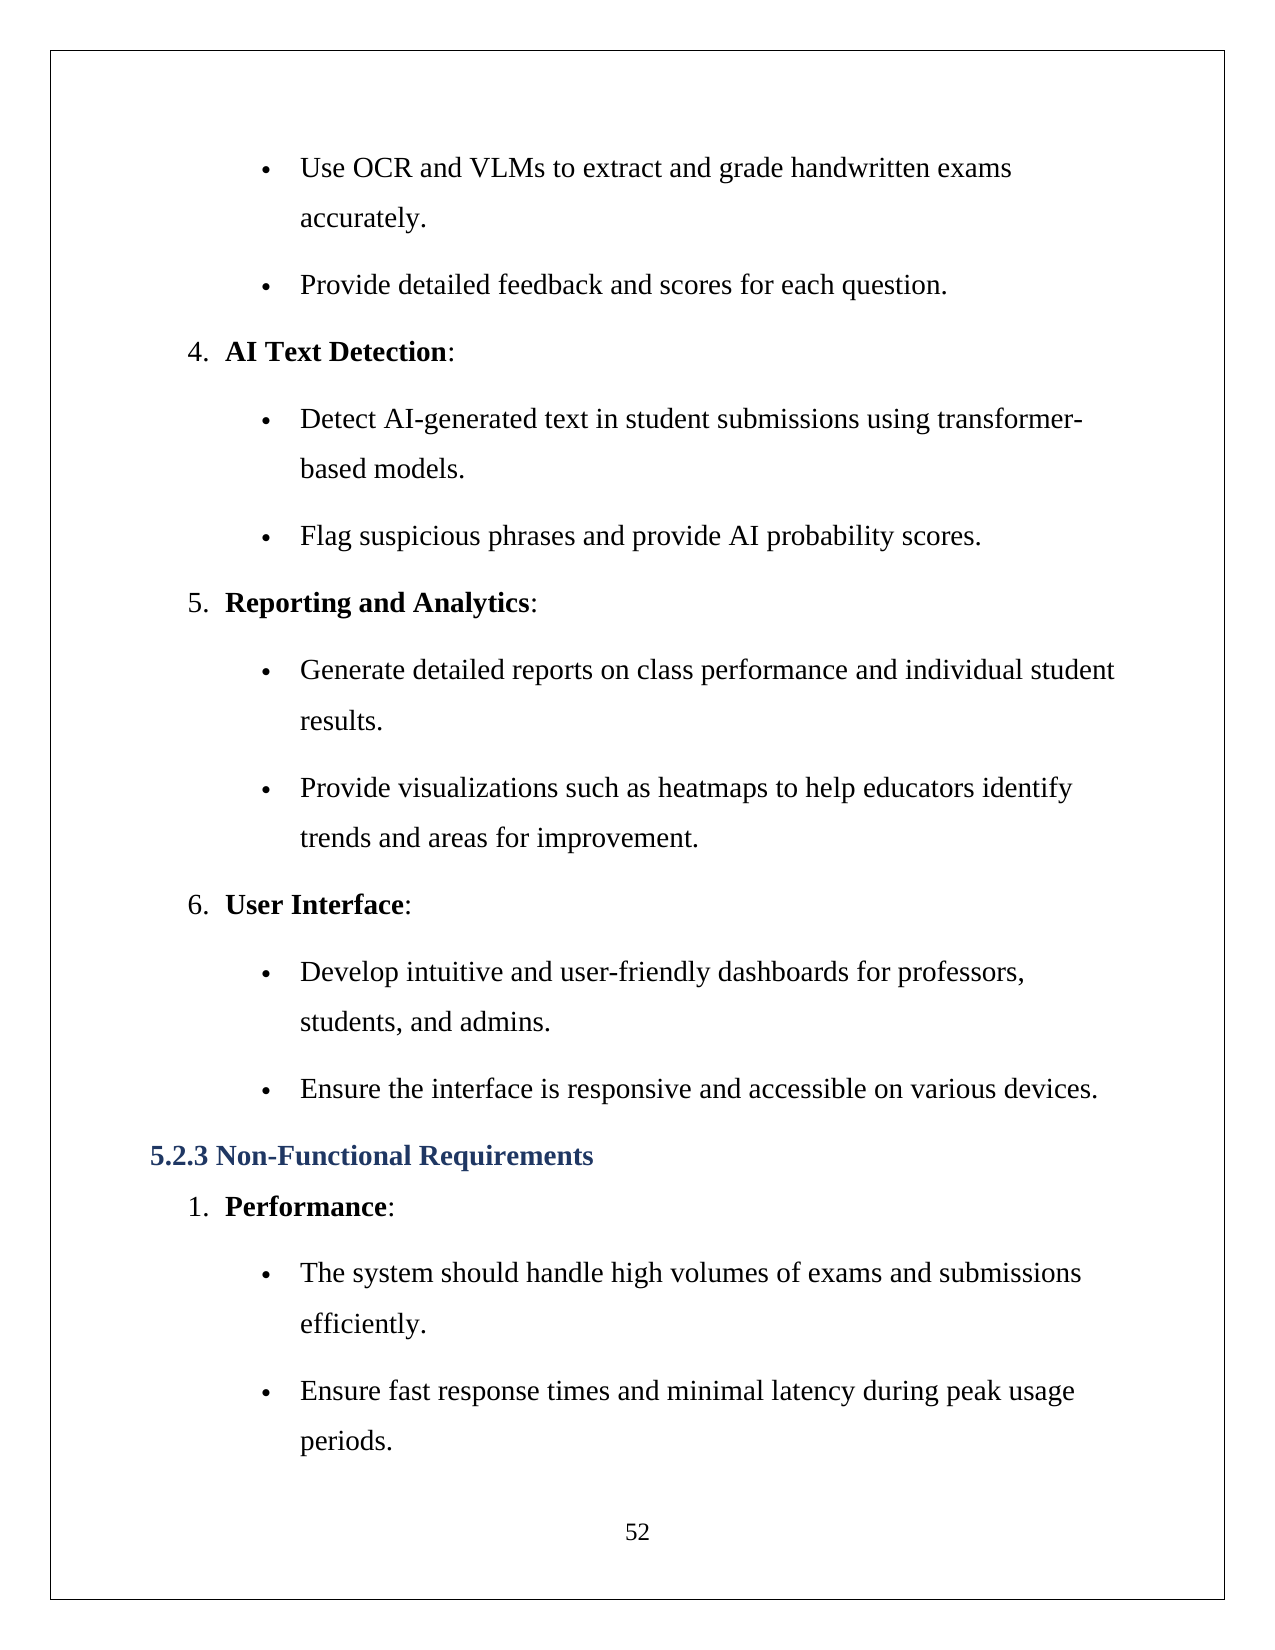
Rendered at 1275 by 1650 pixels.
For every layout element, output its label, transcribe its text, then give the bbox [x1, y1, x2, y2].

list Reporting and Analytics: [187, 586, 1125, 619]
list Performance: [187, 1189, 1125, 1222]
list Use OCR and VLMs to extract and grade handwritten exams accurately. [262, 150, 1125, 234]
list The system should handle high volumes of exams and submissions efficiently. [262, 1256, 1125, 1339]
list Detect AI-generated text in student submissions using transformer-based models. [262, 401, 1125, 485]
list Flag suspicious phrases and provide AI probability scores. [262, 518, 1125, 552]
list Ensure the interface is responsive and accessible on various devices. [262, 1071, 1125, 1105]
subtitle 5.2.3 Non-Functional Requirements [150, 1138, 1125, 1172]
list Generate detailed reports on class performance and individual student results. [262, 652, 1125, 736]
list User Interface: [187, 887, 1125, 921]
list Ensure fast response times and minimal latency during peak usage periods. [262, 1373, 1125, 1457]
list AI Text Detection: [187, 334, 1125, 368]
list Provide visualizations such as heatmaps to help educators identify trends and areas for improvement. [262, 770, 1125, 854]
list Develop intuitive and user-friendly dashboards for professors, students, and admins. [262, 954, 1125, 1038]
list Provide detailed feedback and scores for each question. [262, 267, 1125, 301]
